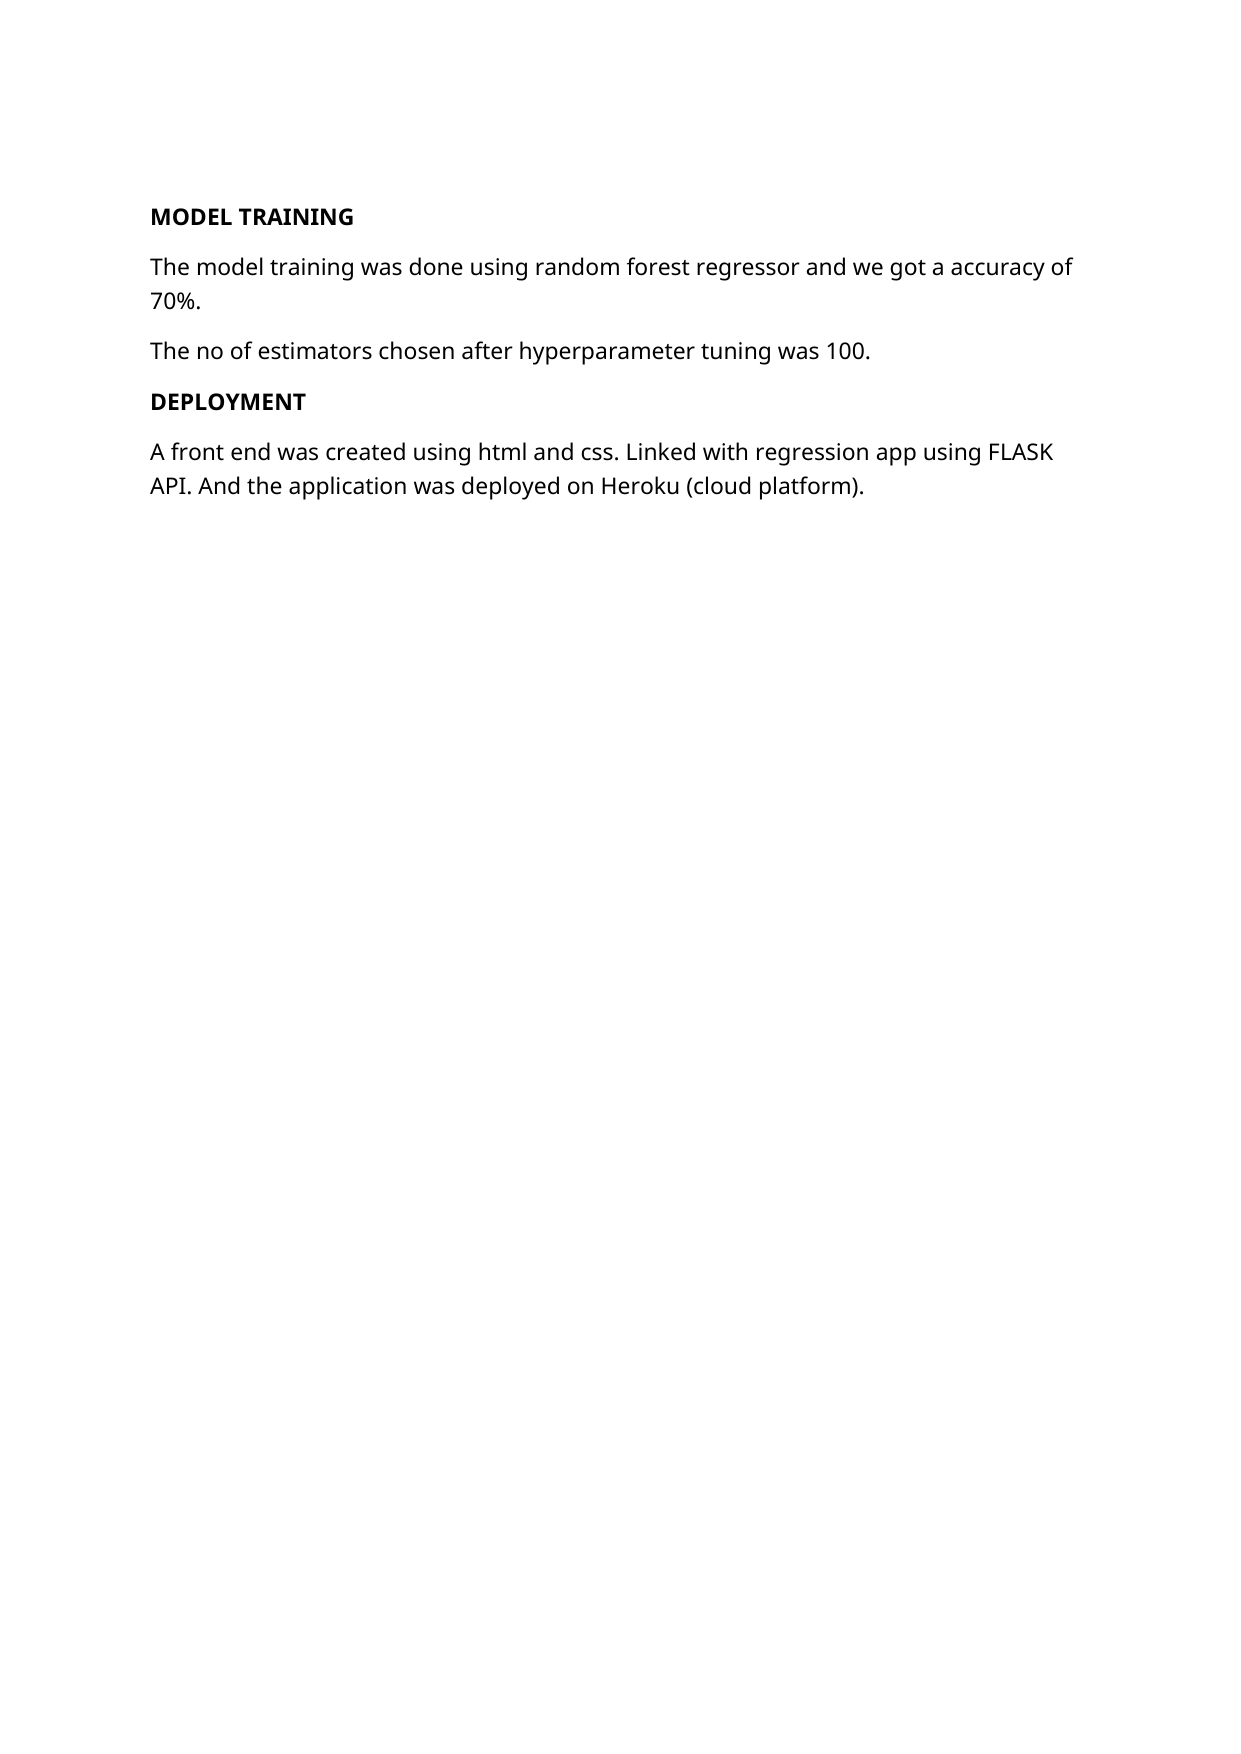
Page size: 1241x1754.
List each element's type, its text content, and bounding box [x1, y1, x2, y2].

text A front end was created using html and css. Linked with regression app using FLASK API. And the application was deployed on Heroku (cloud platform). [150, 436, 1090, 501]
text The model training was done using random forest regressor and we got a accuracy of 70%. [150, 251, 1090, 316]
text MODEL TRAINING [150, 200, 1090, 232]
text The no of estimators chosen after hyperparameter tuning was 100. [150, 335, 1090, 366]
text DEPLOYMENT [150, 385, 1090, 417]
